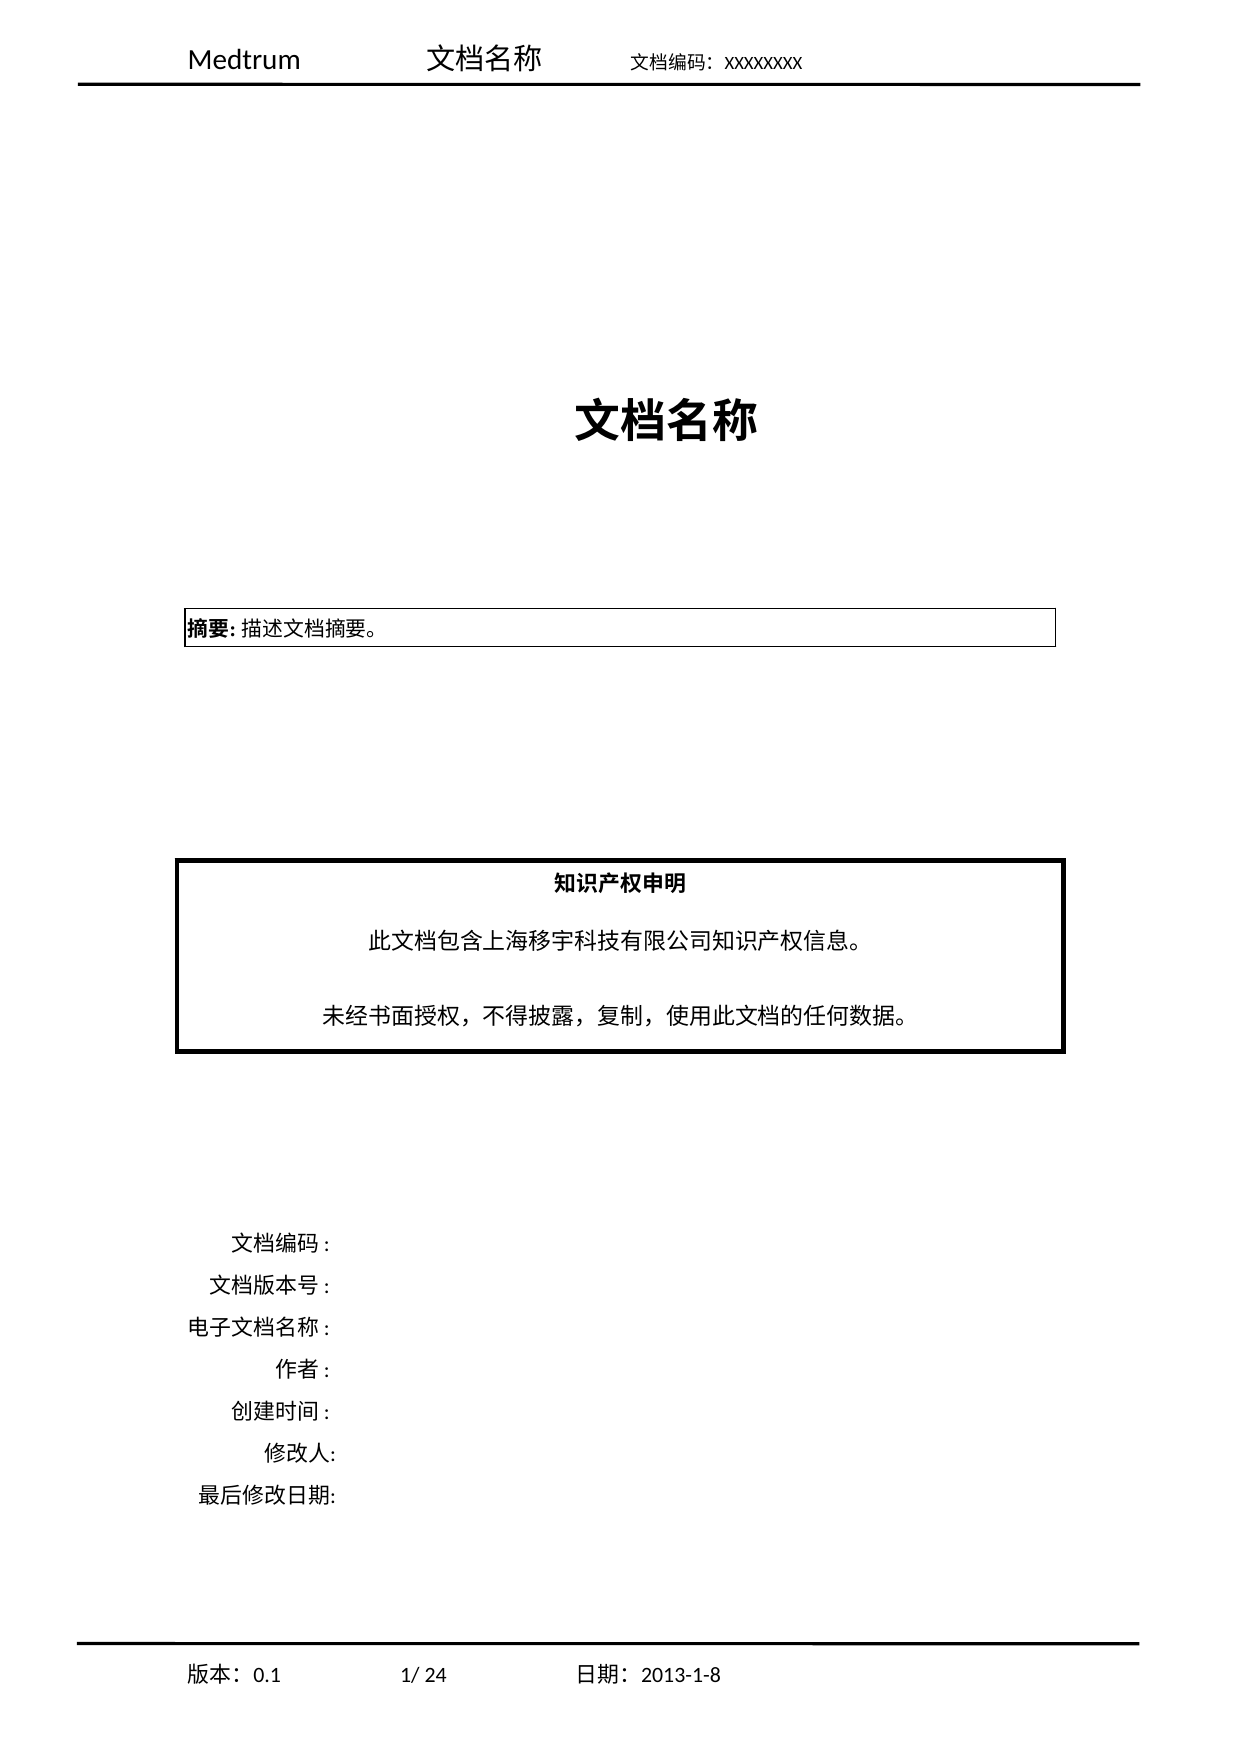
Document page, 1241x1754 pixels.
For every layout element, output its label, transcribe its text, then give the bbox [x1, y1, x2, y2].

text 电子文档名称 : [187, 1309, 1053, 1342]
text 作者 : [187, 1351, 1053, 1384]
text 此文档包含上海移宇科技有限公司知识产权信息。 [179, 900, 1061, 972]
text 文档编码 : [187, 1225, 1053, 1258]
text 最后修改日期: [187, 1477, 1053, 1510]
text 修改人: [187, 1435, 1053, 1468]
text 创建时间 : [187, 1393, 1053, 1426]
text 知识产权申明 [179, 863, 1061, 898]
text 摘要: 描述文档摘要。 [186, 609, 1055, 646]
text 未经书面授权，不得披露，复制，使用此文档的任何数据。 [179, 975, 1061, 1049]
text 文档名称 [187, 369, 1053, 466]
text 文档版本号 : [187, 1267, 1053, 1300]
